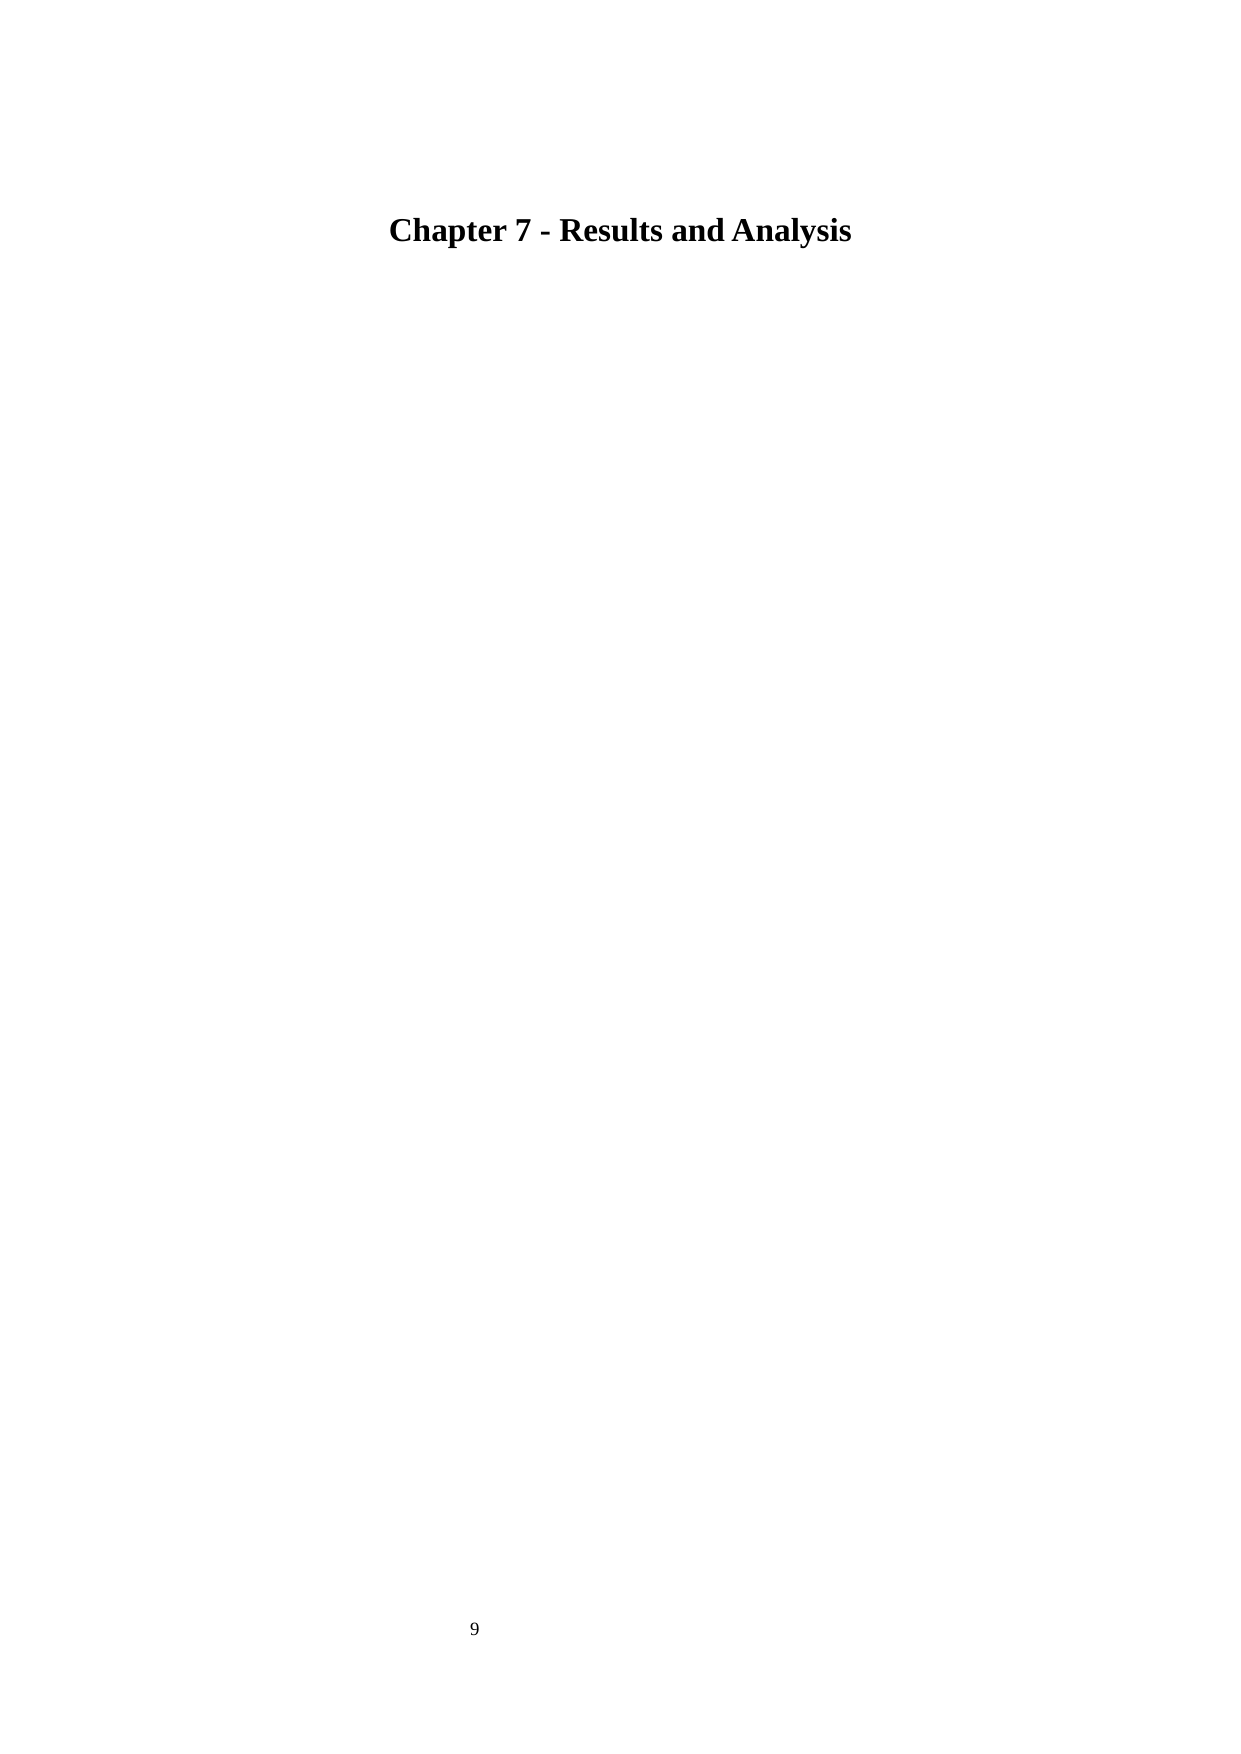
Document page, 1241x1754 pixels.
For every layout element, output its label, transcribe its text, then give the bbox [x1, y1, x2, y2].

subtitle Chapter 7 - Results and Analysis [187, 197, 1053, 262]
